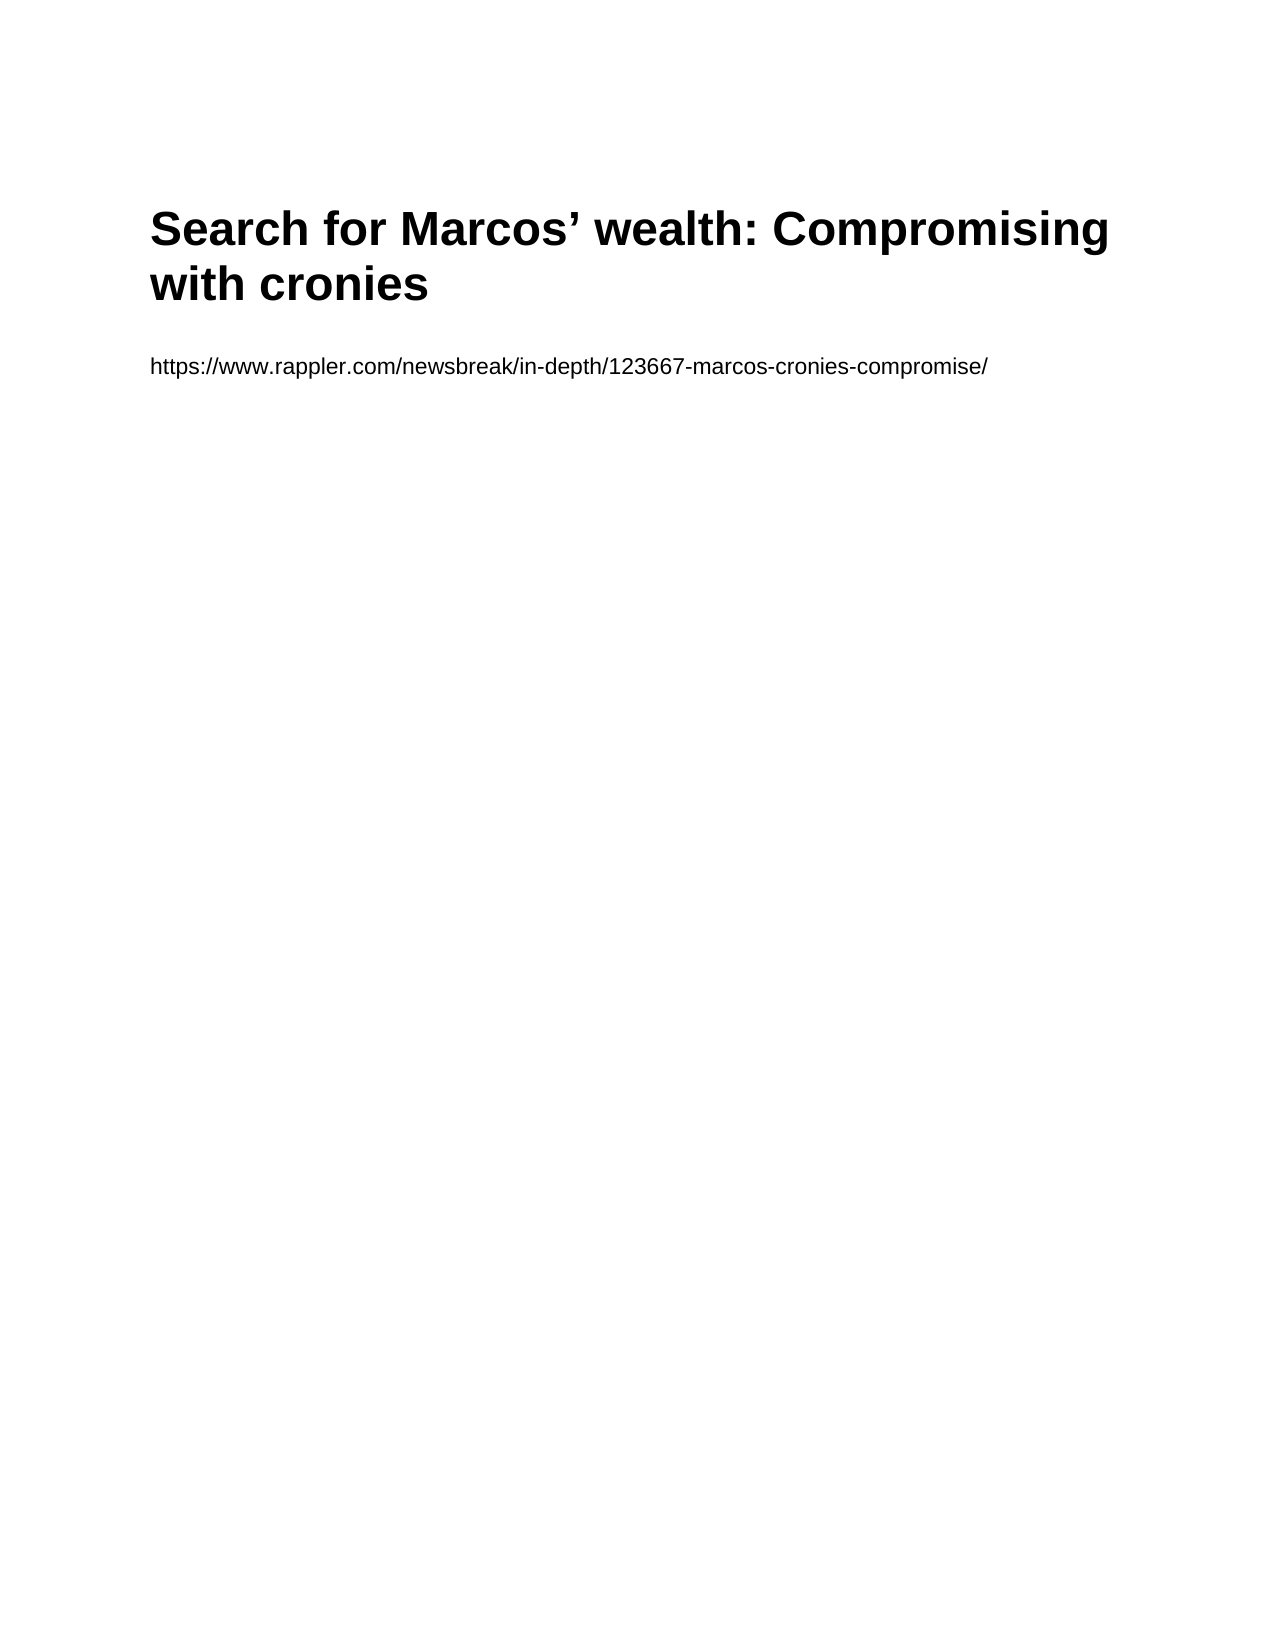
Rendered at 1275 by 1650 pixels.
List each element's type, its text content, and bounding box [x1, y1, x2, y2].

subtitle Search for Marcos’ wealth: Compromising with cronies [150, 200, 1125, 310]
text https://www.rappler.com/newsbreak/in-depth/123667-marcos-cronies-compromise/ [150, 353, 1125, 379]
